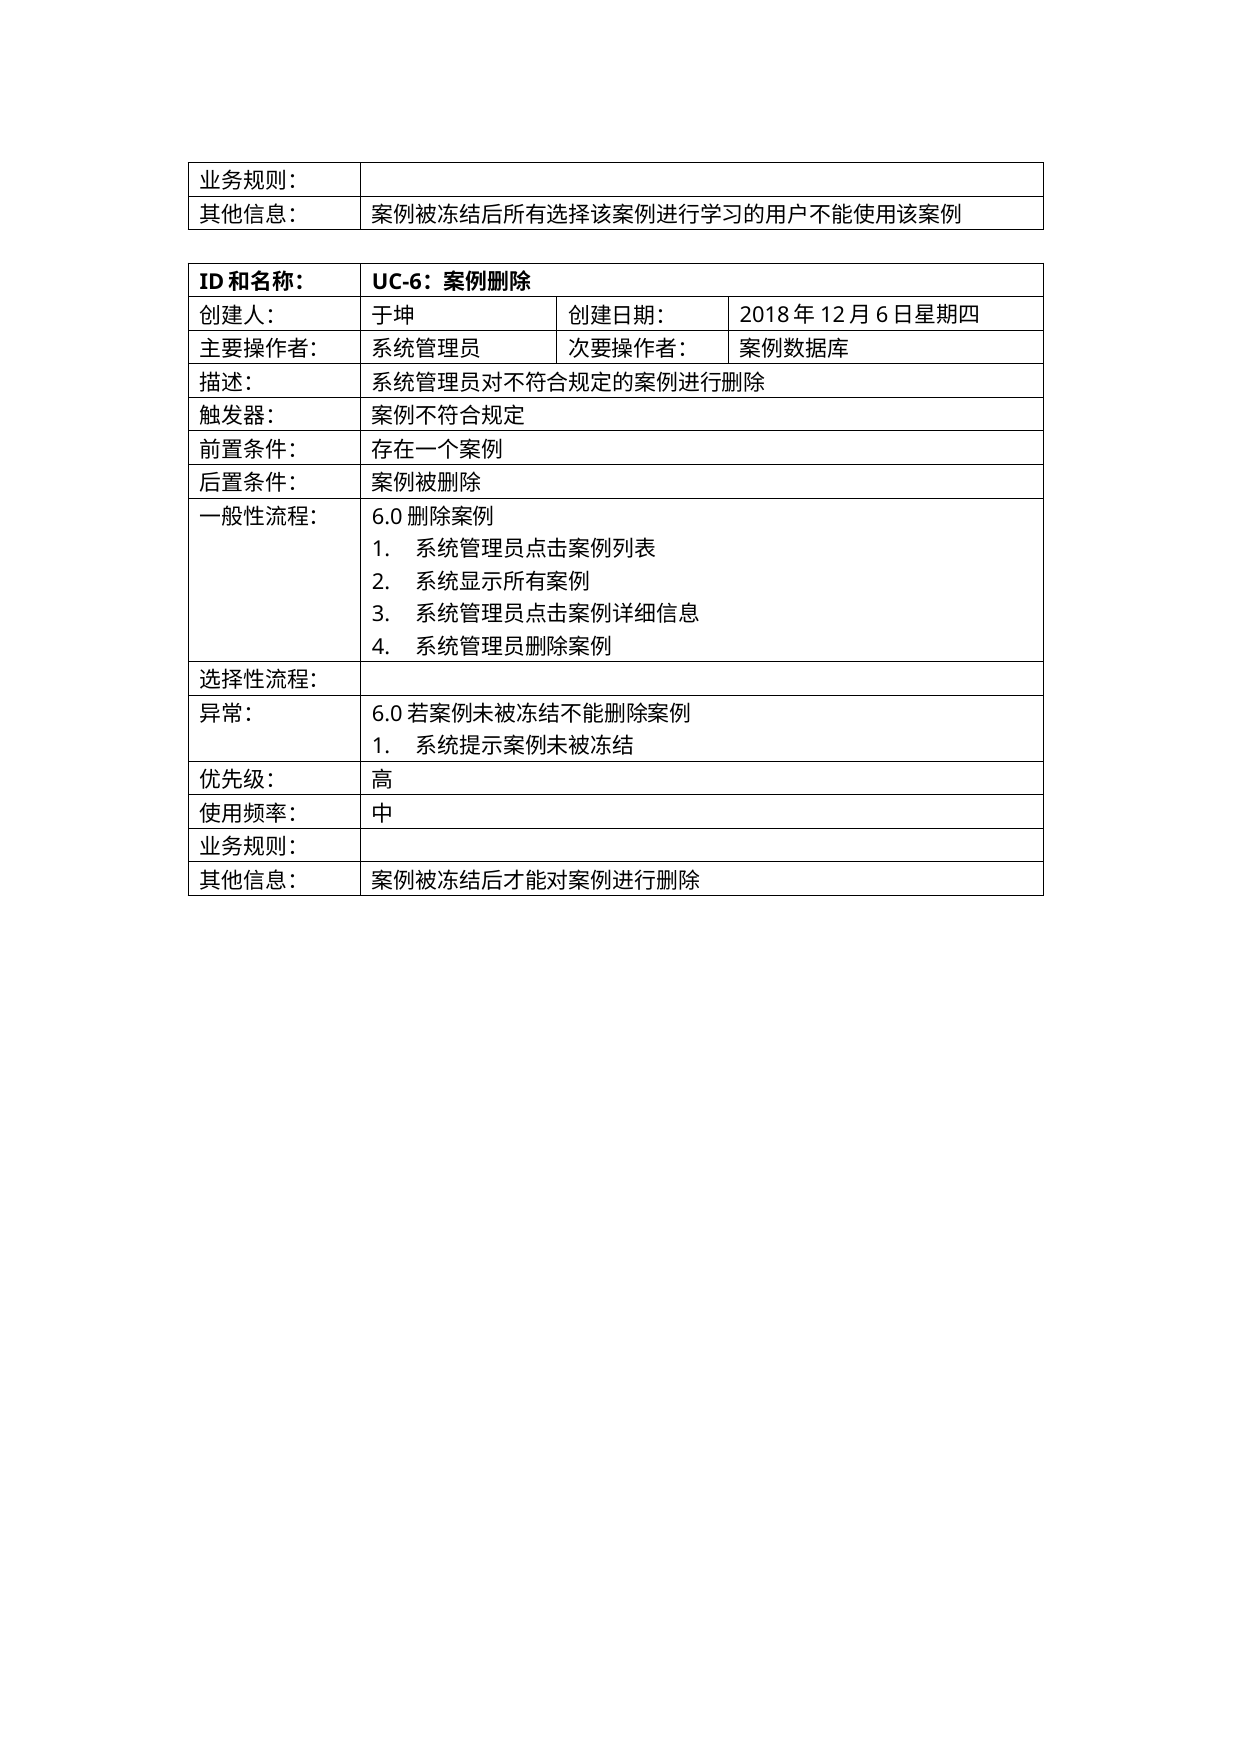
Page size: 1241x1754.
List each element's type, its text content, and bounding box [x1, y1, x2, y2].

table_cell 创建日期： [557, 297, 728, 330]
table_cell 6.0删除案例 系统管理员点击案例列表 系统显示所有案例 系统管理员点击案例详细信息 系统管理员删除案例 [361, 499, 1043, 661]
table_cell 案例不符合规定 [361, 398, 1043, 430]
table_cell 2018年12月6日星期四 [729, 297, 1043, 330]
table_cell 6.0若案例未被冻结不能删除案例 系统提示案例未被冻结 [361, 696, 1043, 761]
table_cell 案例被冻结后所有选择该案例进行学习的用户不能使用该案例 [361, 197, 1043, 229]
table_cell 一般性流程： [189, 499, 360, 661]
table_cell [361, 662, 1043, 694]
table_cell 业务规则： [189, 829, 360, 861]
table_header UC-6：案例删除 [361, 264, 1043, 296]
table_cell 优先级： [189, 762, 360, 794]
table_cell 案例被冻结后才能对案例进行删除 [361, 862, 1043, 895]
table_cell 其他信息： [189, 197, 360, 229]
table_cell [361, 829, 1043, 861]
table_cell 后置条件： [189, 465, 360, 497]
table_cell 其他信息： [189, 862, 360, 895]
table_cell 系统管理员对不符合规定的案例进行删除 [361, 364, 1043, 397]
table_cell 异常： [189, 696, 360, 761]
table_cell 业务规则： [189, 163, 360, 196]
table_cell 存在一个案例 [361, 431, 1043, 464]
table_header ID和名称： [189, 264, 360, 296]
table_cell 使用频率： [189, 795, 360, 828]
table_cell 案例数据库 [729, 331, 1043, 363]
table_cell 描述： [189, 364, 360, 397]
table_cell 案例被删除 [361, 465, 1043, 497]
table_cell 选择性流程： [189, 662, 360, 694]
table_cell 次要操作者： [557, 331, 728, 363]
table_cell [361, 163, 1043, 196]
table_cell 高 [361, 762, 1043, 794]
table_cell 创建人： [189, 297, 360, 330]
table_cell 触发器： [189, 398, 360, 430]
table_cell 中 [361, 795, 1043, 828]
table_cell 于坤 [361, 297, 556, 330]
table_cell 系统管理员 [361, 331, 556, 363]
table_cell 主要操作者： [189, 331, 360, 363]
table_cell 前置条件： [189, 431, 360, 464]
